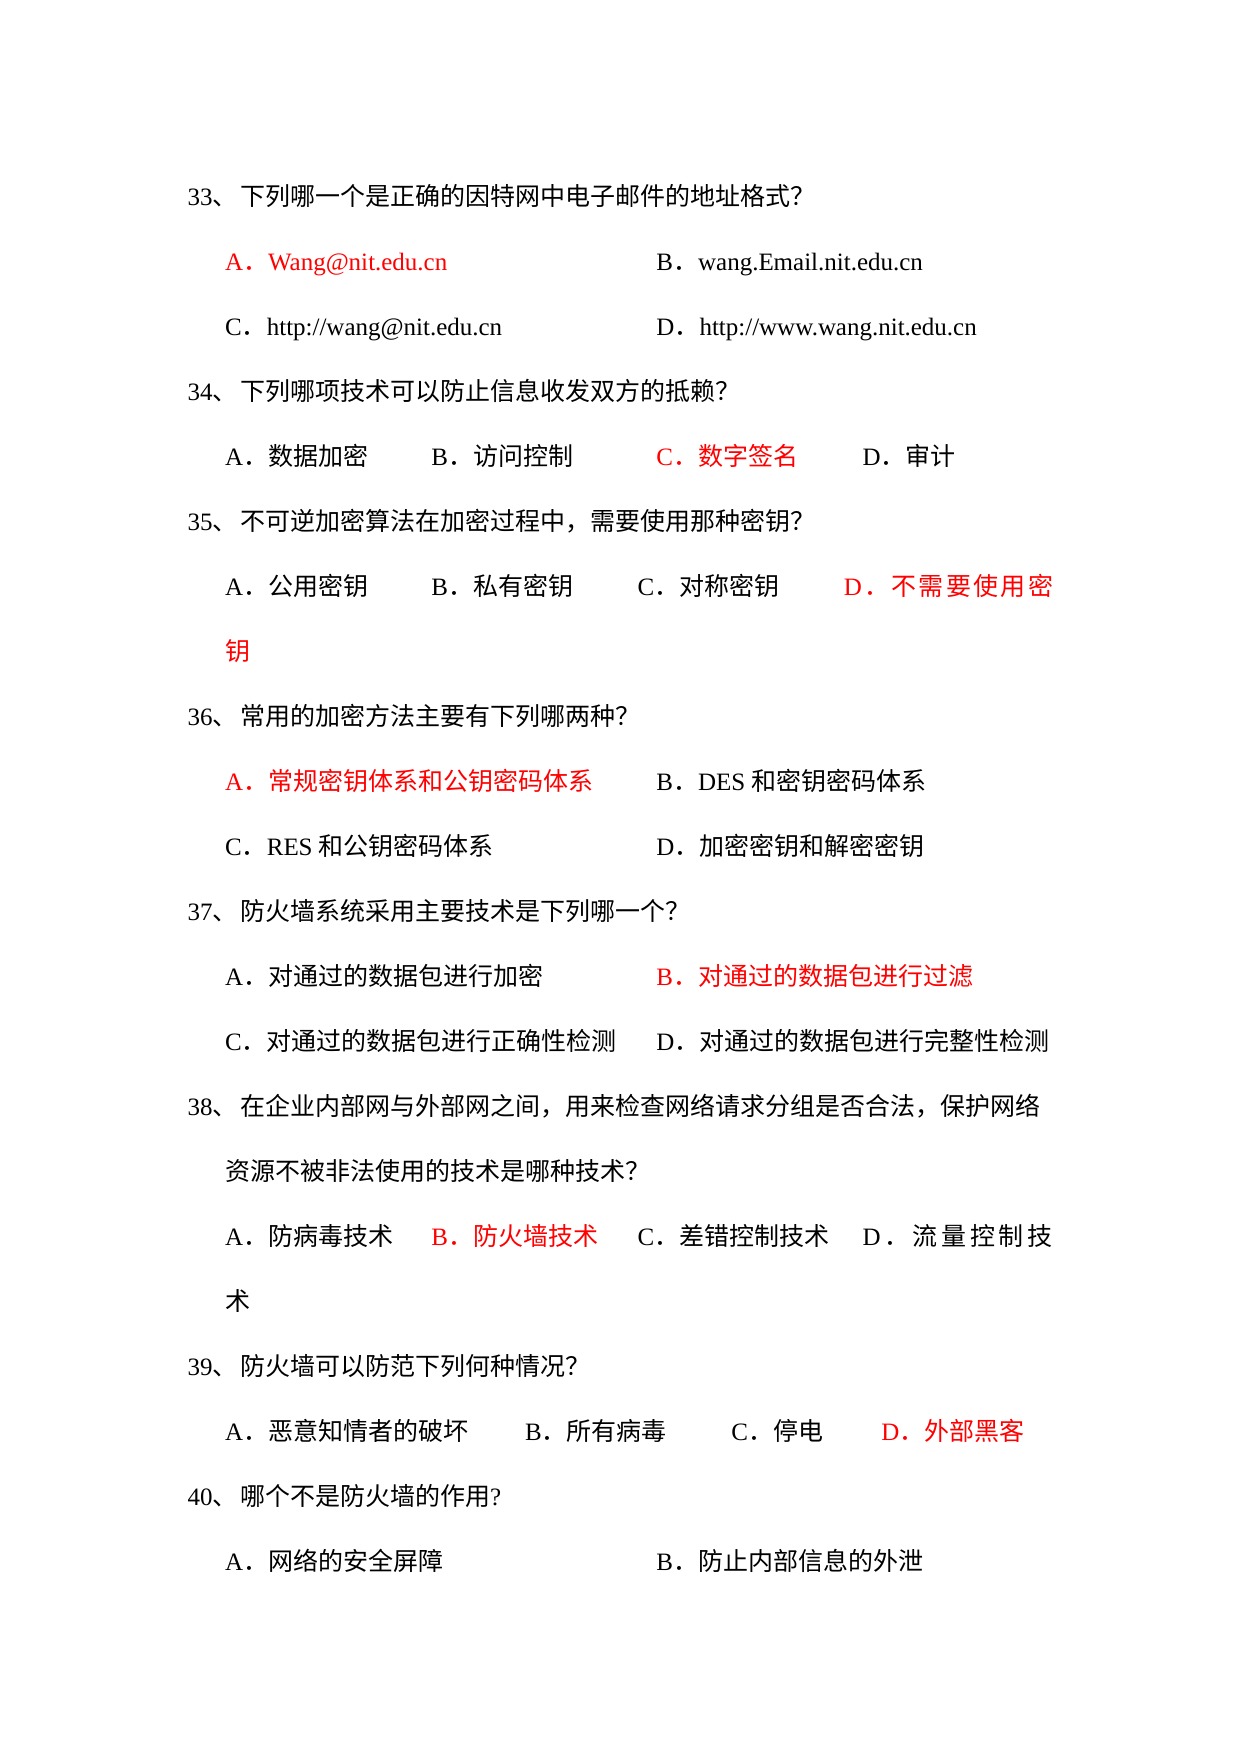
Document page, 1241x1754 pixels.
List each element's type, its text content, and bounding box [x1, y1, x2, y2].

text A．常规密钥体系和公钥密码体系 B．DES 和密钥密码体系 [225, 747, 1053, 812]
list 不可逆加密算法在加密过程中，需要使用那种密钥？ [187, 487, 1053, 552]
text A．防病毒技术 B．防火墙技术 C．差错控制技术 D．流量控制技术 [225, 1202, 1053, 1332]
list 在企业内部网与外部网之间，用来检查网络请求分组是否合法，保护网络资源不被非法使用的技术是哪种技术？ [187, 1072, 1053, 1202]
text A．Wang@nit.edu.cn B．wang.Email.nit.edu.cn [225, 227, 1053, 292]
text A．对通过的数据包进行加密 B．对通过的数据包进行过滤 [225, 942, 1053, 1007]
list 哪个不是防火墙的作用? [187, 1462, 1053, 1527]
list 防火墙可以防范下列何种情况？ [187, 1332, 1053, 1397]
list 防火墙系统采用主要技术是下列哪一个？ [187, 877, 1053, 942]
text A．数据加密 B．访问控制 C．数字签名 D．审计 [225, 422, 1053, 487]
list 常用的加密方法主要有下列哪两种？ [187, 682, 1053, 747]
list 下列哪一个是正确的因特网中电子邮件的地址格式？ [187, 162, 1053, 227]
text C．RES 和公钥密码体系 D．加密密钥和解密密钥 [225, 812, 1053, 877]
list 下列哪项技术可以防止信息收发双方的抵赖？ [187, 357, 1053, 422]
text C．对通过的数据包进行正确性检测 D．对通过的数据包进行完整性检测 [225, 1007, 1053, 1072]
text A．公用密钥 B．私有密钥 C．对称密钥 D．不需要使用密钥 [225, 552, 1053, 682]
text A．恶意知情者的破坏 B．所有病毒 C．停电 D．外部黑客 [225, 1397, 1053, 1462]
text C．http://wang@nit.edu.cn D．http://www.wang.nit.edu.cn [225, 292, 1053, 357]
text A．网络的安全屏障 B．防止内部信息的外泄 [225, 1527, 1053, 1592]
